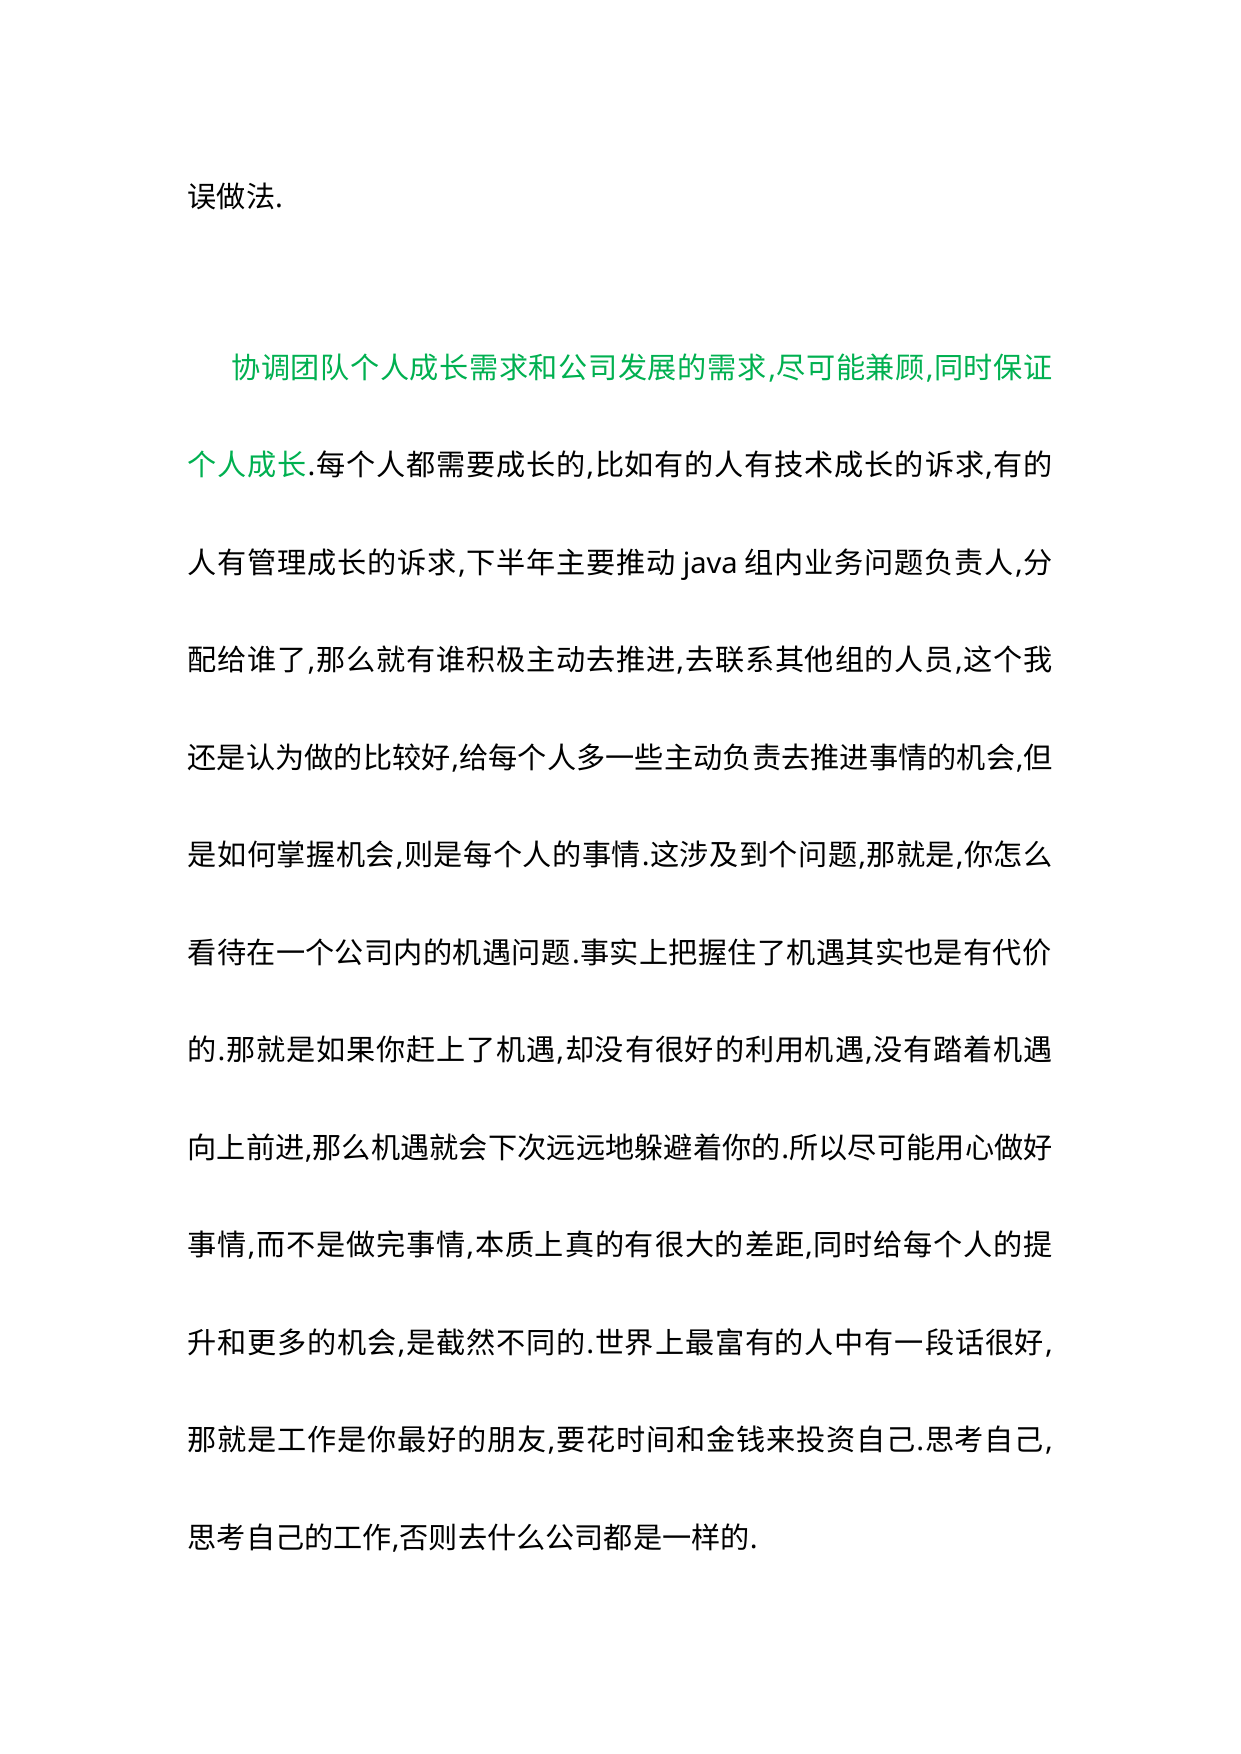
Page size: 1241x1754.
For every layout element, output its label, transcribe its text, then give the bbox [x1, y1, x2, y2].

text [187, 162, 1053, 227]
text 协调团队个人成长需求和公司发展的需求,尽可能兼顾,同时保证个人成长.每个人都需要成长的,比如有的人有技术成长的诉求,有的人有管理成长的诉求,下半年主要推动java组内业务问题负责人,分配给谁了,那么就有谁积极主动去推进,去联系其他组的人员,这个我还是认为做的比较好,给每个人多一些主动负责去推进事情的机会,但是如何掌握机会,则是每个人的事情.这涉及到个问题,那就是,你怎么看待在一个公司内的机遇问题.事实上把握住了机遇其实也是有代价的.那就是如果你赶上了机遇,却没有很好的利用机遇,没有踏着机遇向上前进,那么机遇就会下次远远地躲避着你的.所以尽可能用心做好事情,而不是做完事情,本质上真的有很大的差距,同时给每个人的提升和更多的机会,是截然不同的.世界上最富有的人中有一段话很好,那就是工作是你最好的朋友,要花时间和金钱来投资自己.思考自己,思考自己的工作,否则去什么公司都是一样的. [187, 333, 1053, 1568]
